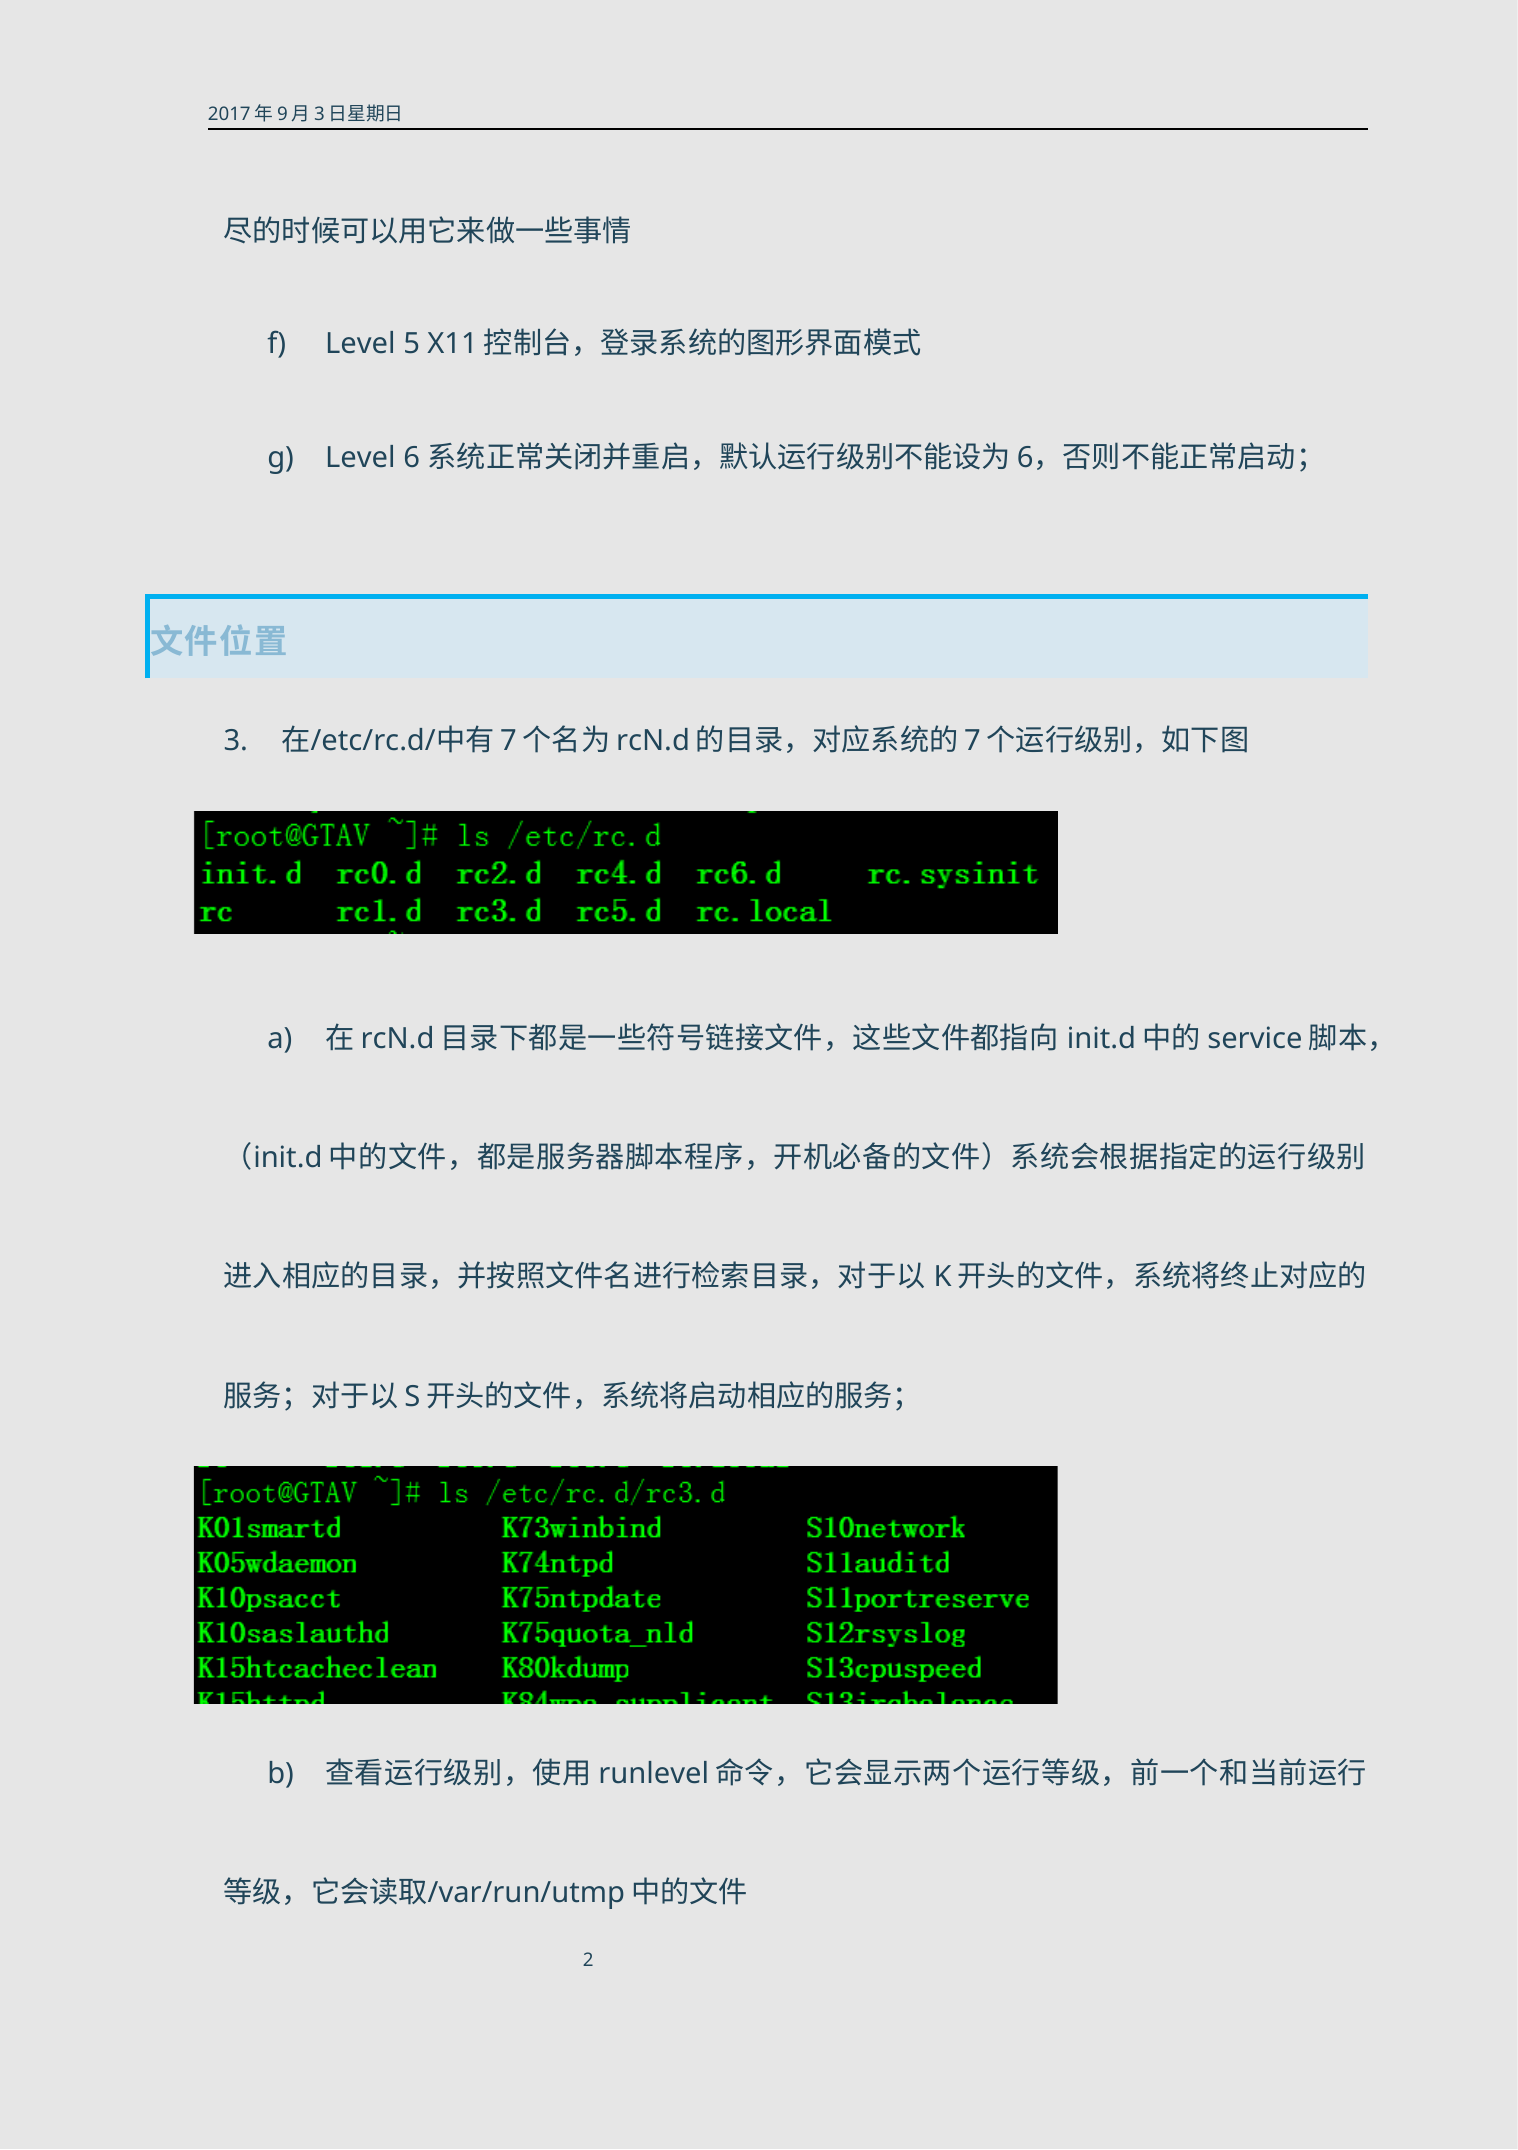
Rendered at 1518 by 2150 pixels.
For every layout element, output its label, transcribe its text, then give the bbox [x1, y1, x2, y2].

list Level 6 系统正常关闭并重启，默认运行级别不能设为6，否则不能正常启动； [223, 415, 1368, 494]
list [223, 189, 1368, 268]
list 查看运行级别，使用runlevel命令，它会显示两个运行等级，前一个和当前运行等级，它会读取/var/run/utmp中的文件 [223, 1732, 1368, 1930]
picture [193, 811, 1058, 934]
list 在rcN.d目录下都是一些符号链接文件，这些文件都指向init.d中的service脚本，（init.d中的文件，都是服务器脚本程序，开机必备的文件）系统会根据指定的运行级别进入相应的目录，并按照文件名进行检索目录，对于以K开头的文件，系统将终止对应的服务；对于以S开头的文件，系统将启动相应的服务； [223, 996, 1368, 1433]
list Level 5 X11控制台，登录系统的图形界面模式 [223, 302, 1368, 381]
picture [193, 1466, 1058, 1704]
list 在/etc/rc.d/中有7个名为rcN.d的目录，对应系统的7个运行级别，如下图 [179, 698, 1368, 777]
subtitle 文件位置 [150, 599, 1368, 678]
